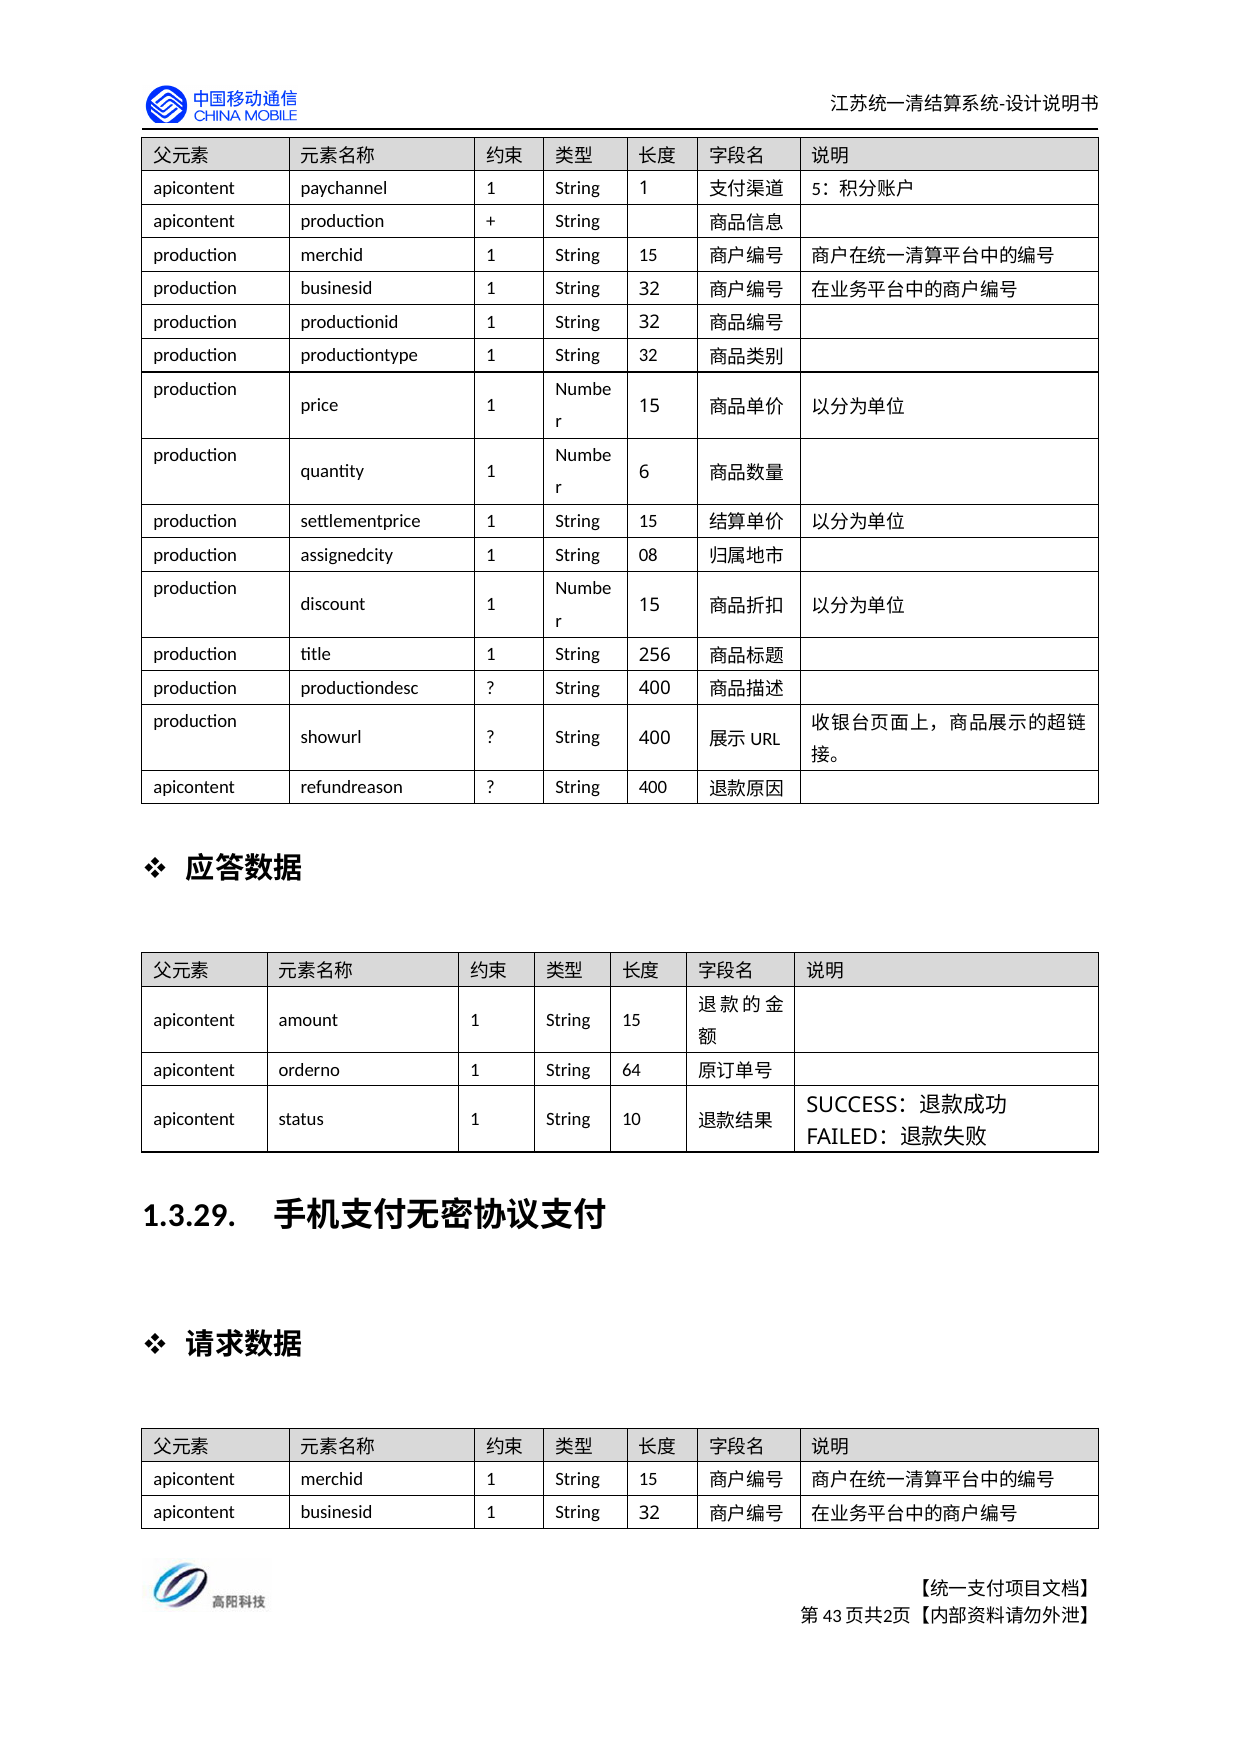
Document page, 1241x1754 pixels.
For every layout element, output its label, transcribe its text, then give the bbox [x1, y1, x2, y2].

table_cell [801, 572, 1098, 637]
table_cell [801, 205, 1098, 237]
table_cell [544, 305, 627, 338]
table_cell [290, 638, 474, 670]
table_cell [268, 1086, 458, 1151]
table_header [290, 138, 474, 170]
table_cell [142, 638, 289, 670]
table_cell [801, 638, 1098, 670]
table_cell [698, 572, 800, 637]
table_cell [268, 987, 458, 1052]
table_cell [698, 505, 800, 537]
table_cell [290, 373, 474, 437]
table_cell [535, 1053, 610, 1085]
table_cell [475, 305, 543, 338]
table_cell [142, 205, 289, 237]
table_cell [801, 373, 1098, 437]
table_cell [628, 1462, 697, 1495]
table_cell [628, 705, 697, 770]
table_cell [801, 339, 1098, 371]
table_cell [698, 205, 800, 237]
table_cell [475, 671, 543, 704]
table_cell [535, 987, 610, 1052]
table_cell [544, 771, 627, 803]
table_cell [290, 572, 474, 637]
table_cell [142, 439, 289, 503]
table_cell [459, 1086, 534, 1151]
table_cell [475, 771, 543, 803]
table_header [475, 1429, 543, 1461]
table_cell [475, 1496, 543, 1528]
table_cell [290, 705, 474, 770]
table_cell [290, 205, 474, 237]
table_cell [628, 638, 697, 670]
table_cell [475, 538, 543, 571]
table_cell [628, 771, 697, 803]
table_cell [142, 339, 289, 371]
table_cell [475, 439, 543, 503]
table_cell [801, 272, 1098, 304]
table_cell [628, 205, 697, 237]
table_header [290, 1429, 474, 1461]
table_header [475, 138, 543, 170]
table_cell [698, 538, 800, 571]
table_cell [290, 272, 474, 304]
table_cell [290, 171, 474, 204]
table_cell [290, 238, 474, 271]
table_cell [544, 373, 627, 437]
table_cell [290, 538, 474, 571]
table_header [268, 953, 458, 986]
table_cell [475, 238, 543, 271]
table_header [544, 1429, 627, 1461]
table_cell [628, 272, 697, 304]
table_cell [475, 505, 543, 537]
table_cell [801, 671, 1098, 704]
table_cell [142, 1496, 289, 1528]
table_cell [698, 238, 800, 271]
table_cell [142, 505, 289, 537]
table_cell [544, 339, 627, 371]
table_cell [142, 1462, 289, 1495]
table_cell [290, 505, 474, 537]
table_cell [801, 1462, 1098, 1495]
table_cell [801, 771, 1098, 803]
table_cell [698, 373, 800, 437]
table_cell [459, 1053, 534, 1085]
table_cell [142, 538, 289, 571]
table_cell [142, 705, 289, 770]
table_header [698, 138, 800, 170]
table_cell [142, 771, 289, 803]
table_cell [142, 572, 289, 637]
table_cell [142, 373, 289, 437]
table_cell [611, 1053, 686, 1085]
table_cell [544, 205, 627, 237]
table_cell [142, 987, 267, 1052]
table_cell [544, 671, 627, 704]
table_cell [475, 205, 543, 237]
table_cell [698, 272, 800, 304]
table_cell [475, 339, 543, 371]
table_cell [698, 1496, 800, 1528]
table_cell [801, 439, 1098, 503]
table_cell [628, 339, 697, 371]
subtitle 应答数据 [142, 833, 1098, 898]
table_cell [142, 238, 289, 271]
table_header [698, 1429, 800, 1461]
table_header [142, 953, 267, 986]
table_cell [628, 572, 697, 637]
picture [141, 85, 298, 123]
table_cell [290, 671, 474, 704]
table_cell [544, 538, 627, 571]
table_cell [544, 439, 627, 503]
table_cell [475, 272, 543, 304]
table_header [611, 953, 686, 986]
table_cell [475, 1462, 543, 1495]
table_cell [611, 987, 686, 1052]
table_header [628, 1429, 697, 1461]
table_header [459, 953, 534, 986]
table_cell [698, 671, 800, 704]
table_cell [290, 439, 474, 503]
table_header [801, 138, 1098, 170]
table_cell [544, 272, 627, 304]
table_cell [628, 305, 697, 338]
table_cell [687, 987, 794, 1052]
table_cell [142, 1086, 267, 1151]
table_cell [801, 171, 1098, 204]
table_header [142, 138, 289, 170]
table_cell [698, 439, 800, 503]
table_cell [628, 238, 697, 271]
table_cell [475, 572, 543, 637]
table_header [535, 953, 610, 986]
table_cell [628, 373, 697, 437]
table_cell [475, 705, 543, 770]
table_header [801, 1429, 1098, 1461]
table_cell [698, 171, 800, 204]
subtitle 手机支付无密协议支付 [142, 1179, 1098, 1244]
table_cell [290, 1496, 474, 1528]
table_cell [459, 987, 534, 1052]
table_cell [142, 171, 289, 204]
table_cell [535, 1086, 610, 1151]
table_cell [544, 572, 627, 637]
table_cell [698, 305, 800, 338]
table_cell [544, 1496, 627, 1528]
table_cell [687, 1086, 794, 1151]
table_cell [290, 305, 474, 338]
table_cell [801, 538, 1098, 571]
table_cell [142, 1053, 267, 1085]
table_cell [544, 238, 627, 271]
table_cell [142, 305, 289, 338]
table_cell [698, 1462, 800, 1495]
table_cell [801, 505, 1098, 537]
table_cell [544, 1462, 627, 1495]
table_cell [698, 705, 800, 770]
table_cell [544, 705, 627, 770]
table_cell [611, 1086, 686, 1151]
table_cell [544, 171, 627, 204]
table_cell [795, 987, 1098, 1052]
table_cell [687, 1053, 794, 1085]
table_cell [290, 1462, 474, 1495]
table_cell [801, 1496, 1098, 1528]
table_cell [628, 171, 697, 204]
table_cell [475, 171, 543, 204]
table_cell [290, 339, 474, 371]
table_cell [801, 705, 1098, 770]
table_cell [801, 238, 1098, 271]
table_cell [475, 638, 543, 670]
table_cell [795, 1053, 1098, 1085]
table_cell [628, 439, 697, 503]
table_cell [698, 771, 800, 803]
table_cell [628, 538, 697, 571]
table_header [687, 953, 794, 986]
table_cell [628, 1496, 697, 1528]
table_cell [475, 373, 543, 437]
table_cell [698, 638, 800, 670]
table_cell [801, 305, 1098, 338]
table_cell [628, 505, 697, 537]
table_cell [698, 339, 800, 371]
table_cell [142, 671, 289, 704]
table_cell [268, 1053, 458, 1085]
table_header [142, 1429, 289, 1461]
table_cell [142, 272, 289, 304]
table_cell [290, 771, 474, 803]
subtitle 请求数据 [142, 1309, 1098, 1374]
picture [141, 1558, 273, 1612]
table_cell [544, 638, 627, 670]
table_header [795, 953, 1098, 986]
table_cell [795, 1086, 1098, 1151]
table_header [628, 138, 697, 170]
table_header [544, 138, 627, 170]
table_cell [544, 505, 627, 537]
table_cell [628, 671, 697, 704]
